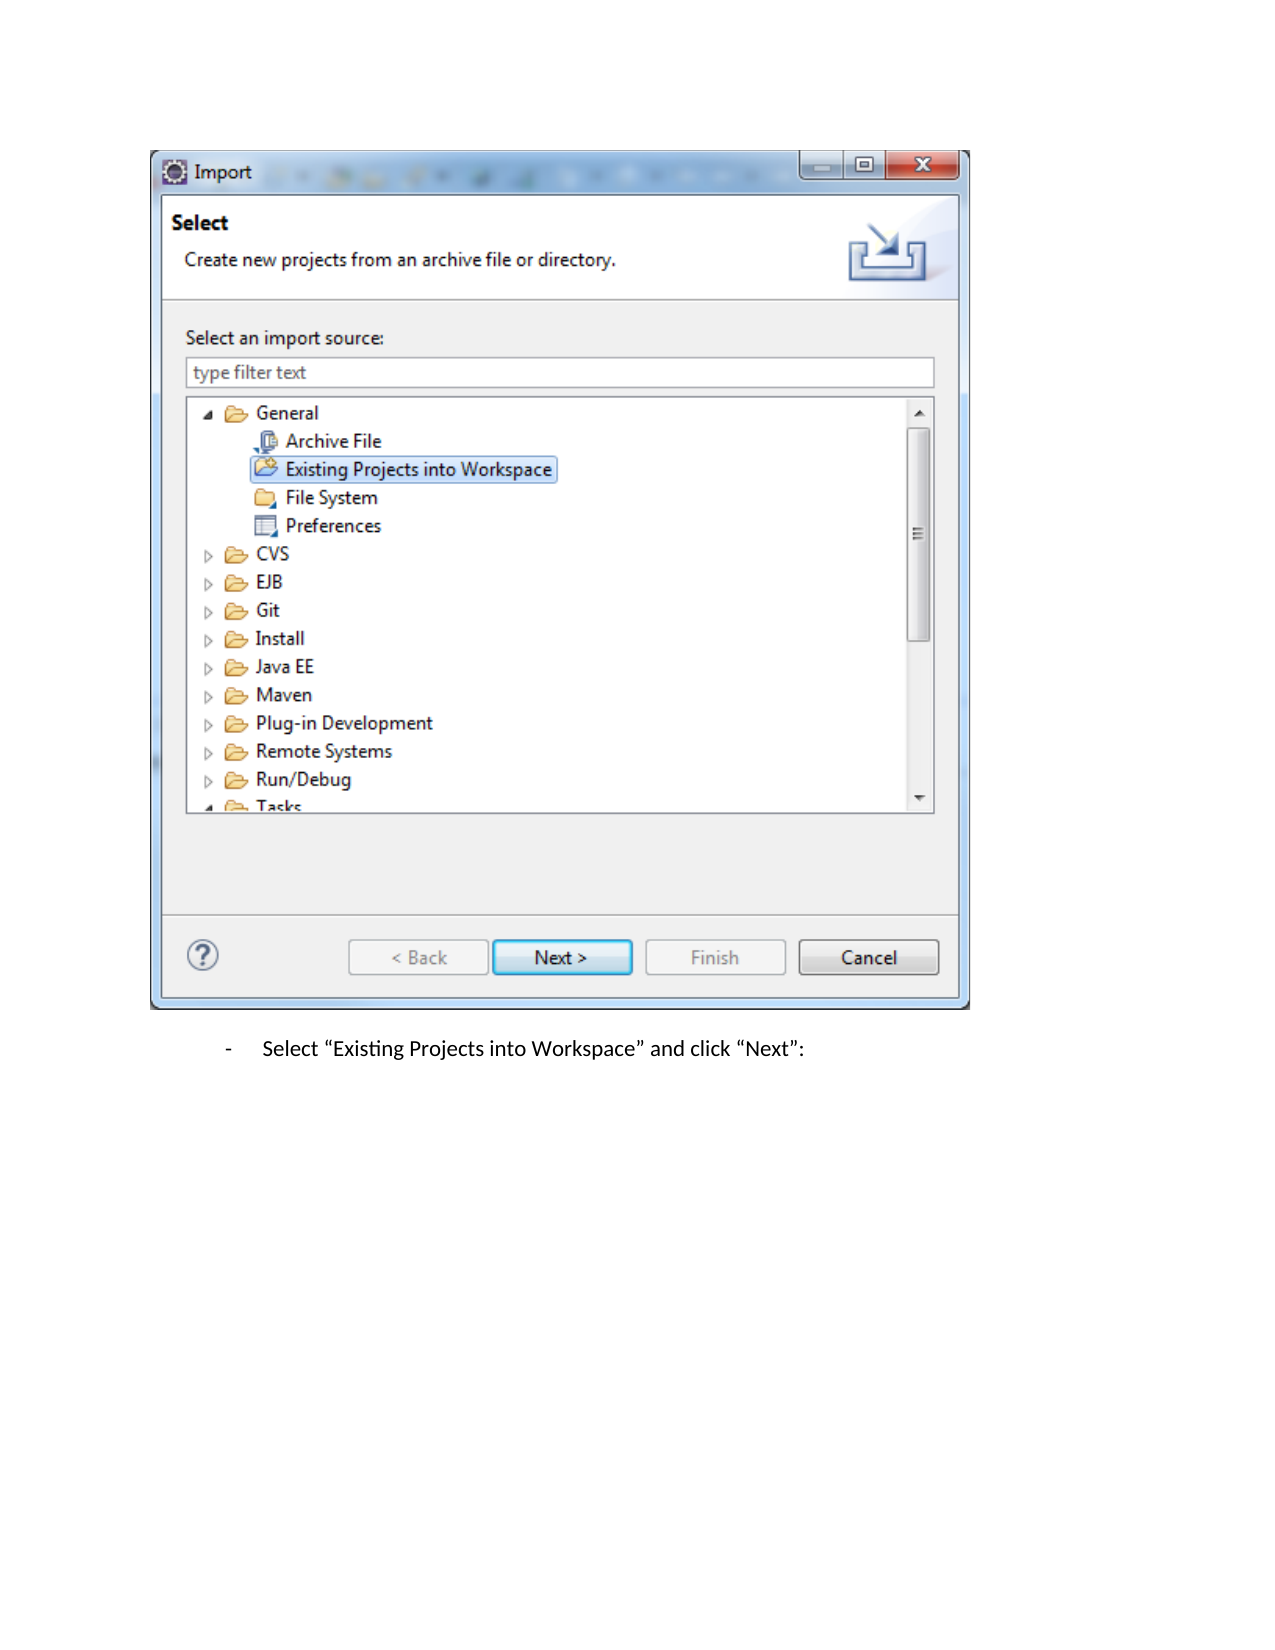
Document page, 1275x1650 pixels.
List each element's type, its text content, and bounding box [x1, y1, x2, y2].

picture [150, 150, 971, 1010]
list Select “Existing Projects into Workspace” and click “Next”: [225, 1034, 1125, 1062]
